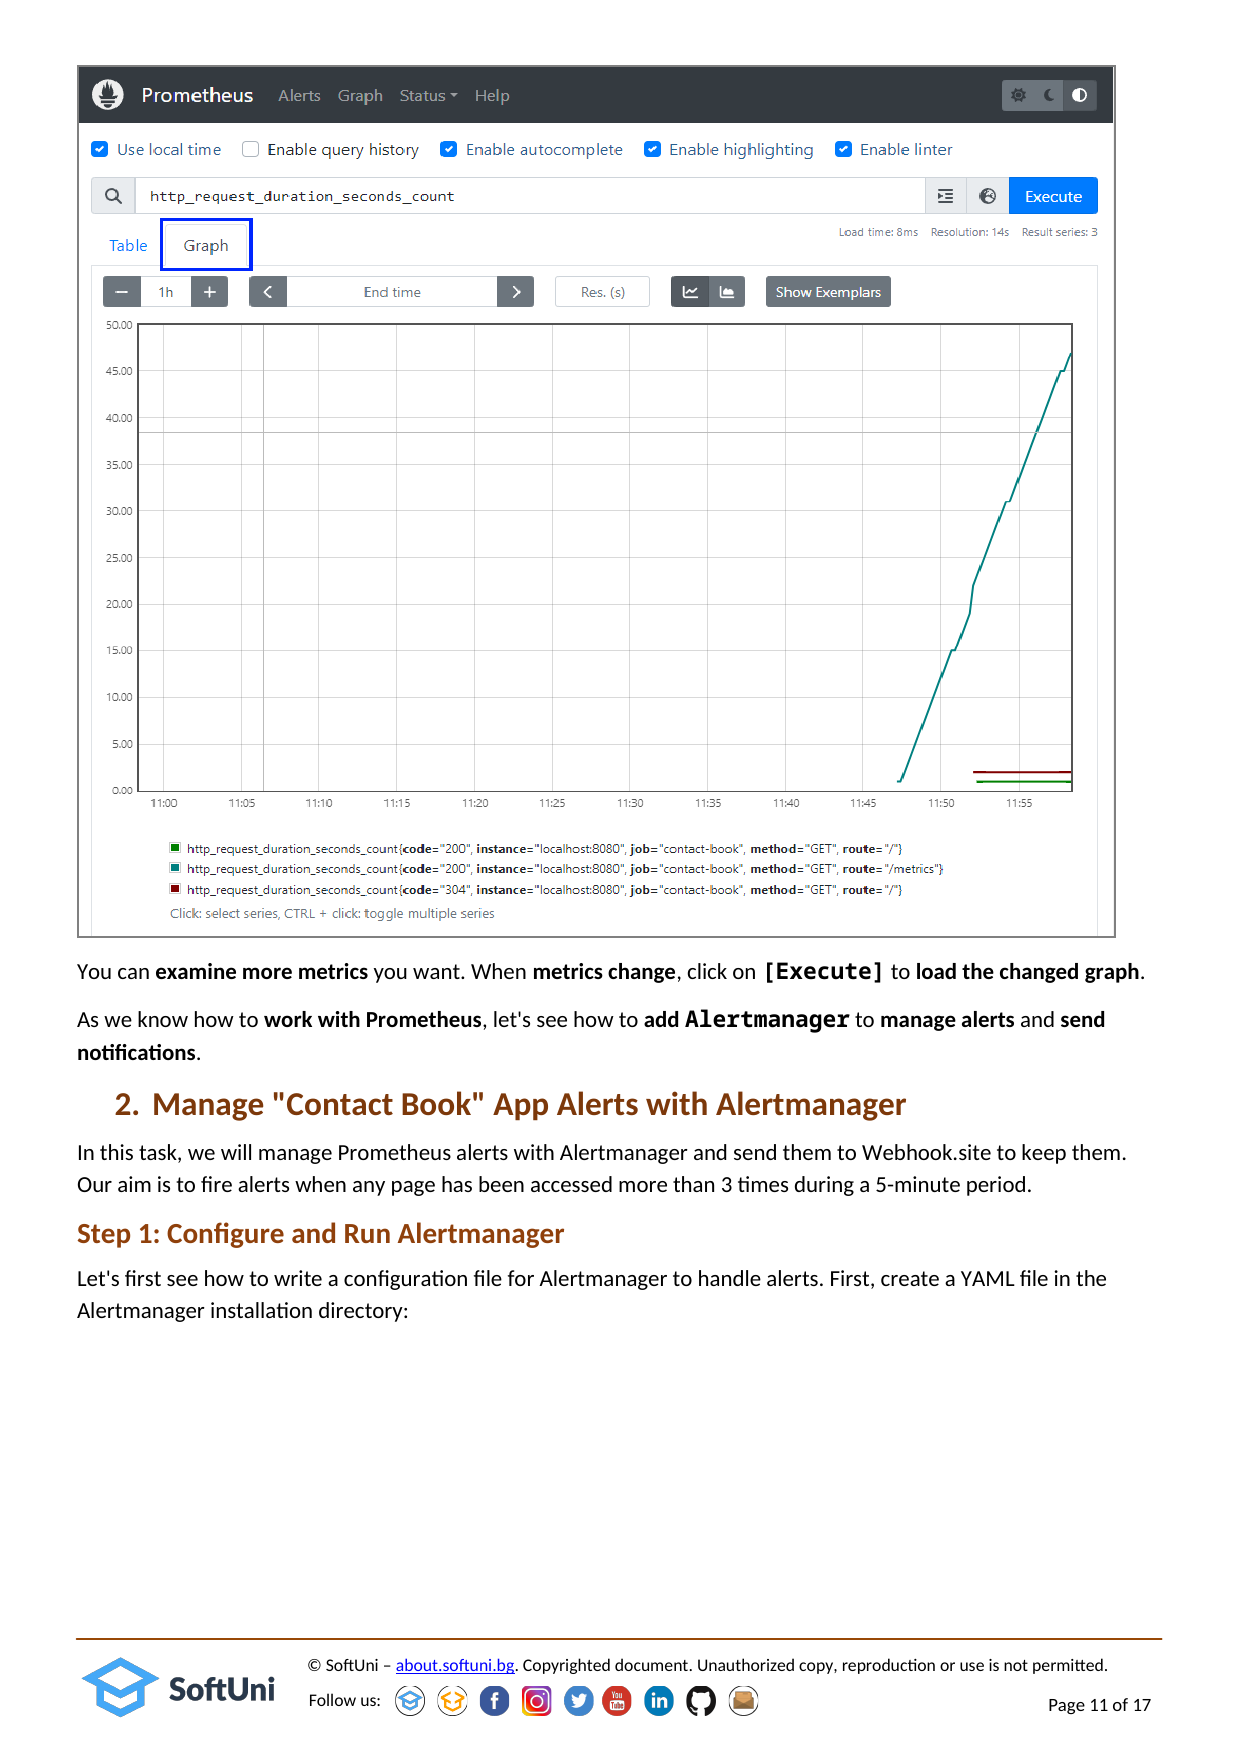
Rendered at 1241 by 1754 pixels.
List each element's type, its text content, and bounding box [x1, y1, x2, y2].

picture [644, 1686, 651, 1694]
subtitle Step 1: Configure and Run Alertmanager [77, 1215, 1163, 1251]
picture [728, 1686, 759, 1716]
picture [522, 1686, 552, 1716]
picture [667, 1686, 674, 1694]
text You can examine more metrics you want. When metrics change, click on [Execute] to load the changed graph. [77, 955, 1163, 986]
picture [564, 1686, 594, 1716]
picture [395, 1686, 425, 1716]
picture [686, 1686, 716, 1716]
text In this task, we will manage Prometheus alerts with Alertmanager and send them to Webhook.site to keep them. Our aim is to fire alerts when any page has been accessed more than 3 times during a 5-minute period. [77, 1138, 1163, 1198]
text Let's first see how to write a configuration file for Alertmanager to handle alerts. First, create a YAML file in the Alertmanager installation directory: [77, 1264, 1163, 1325]
picture [79, 67, 1114, 936]
picture [658, 1698, 667, 1707]
picture [75, 1651, 281, 1723]
picture [602, 1686, 632, 1716]
picture [479, 1686, 510, 1716]
picture [665, 1707, 674, 1716]
picture [644, 1707, 653, 1716]
picture [437, 1686, 468, 1716]
text As we know how to work with Prometheus, let's see how to add Alertmanager to manage alerts and send notifications. [77, 1003, 1163, 1067]
subtitle Manage "Contact Book" App Alerts with Alertmanager [114, 1083, 1163, 1124]
